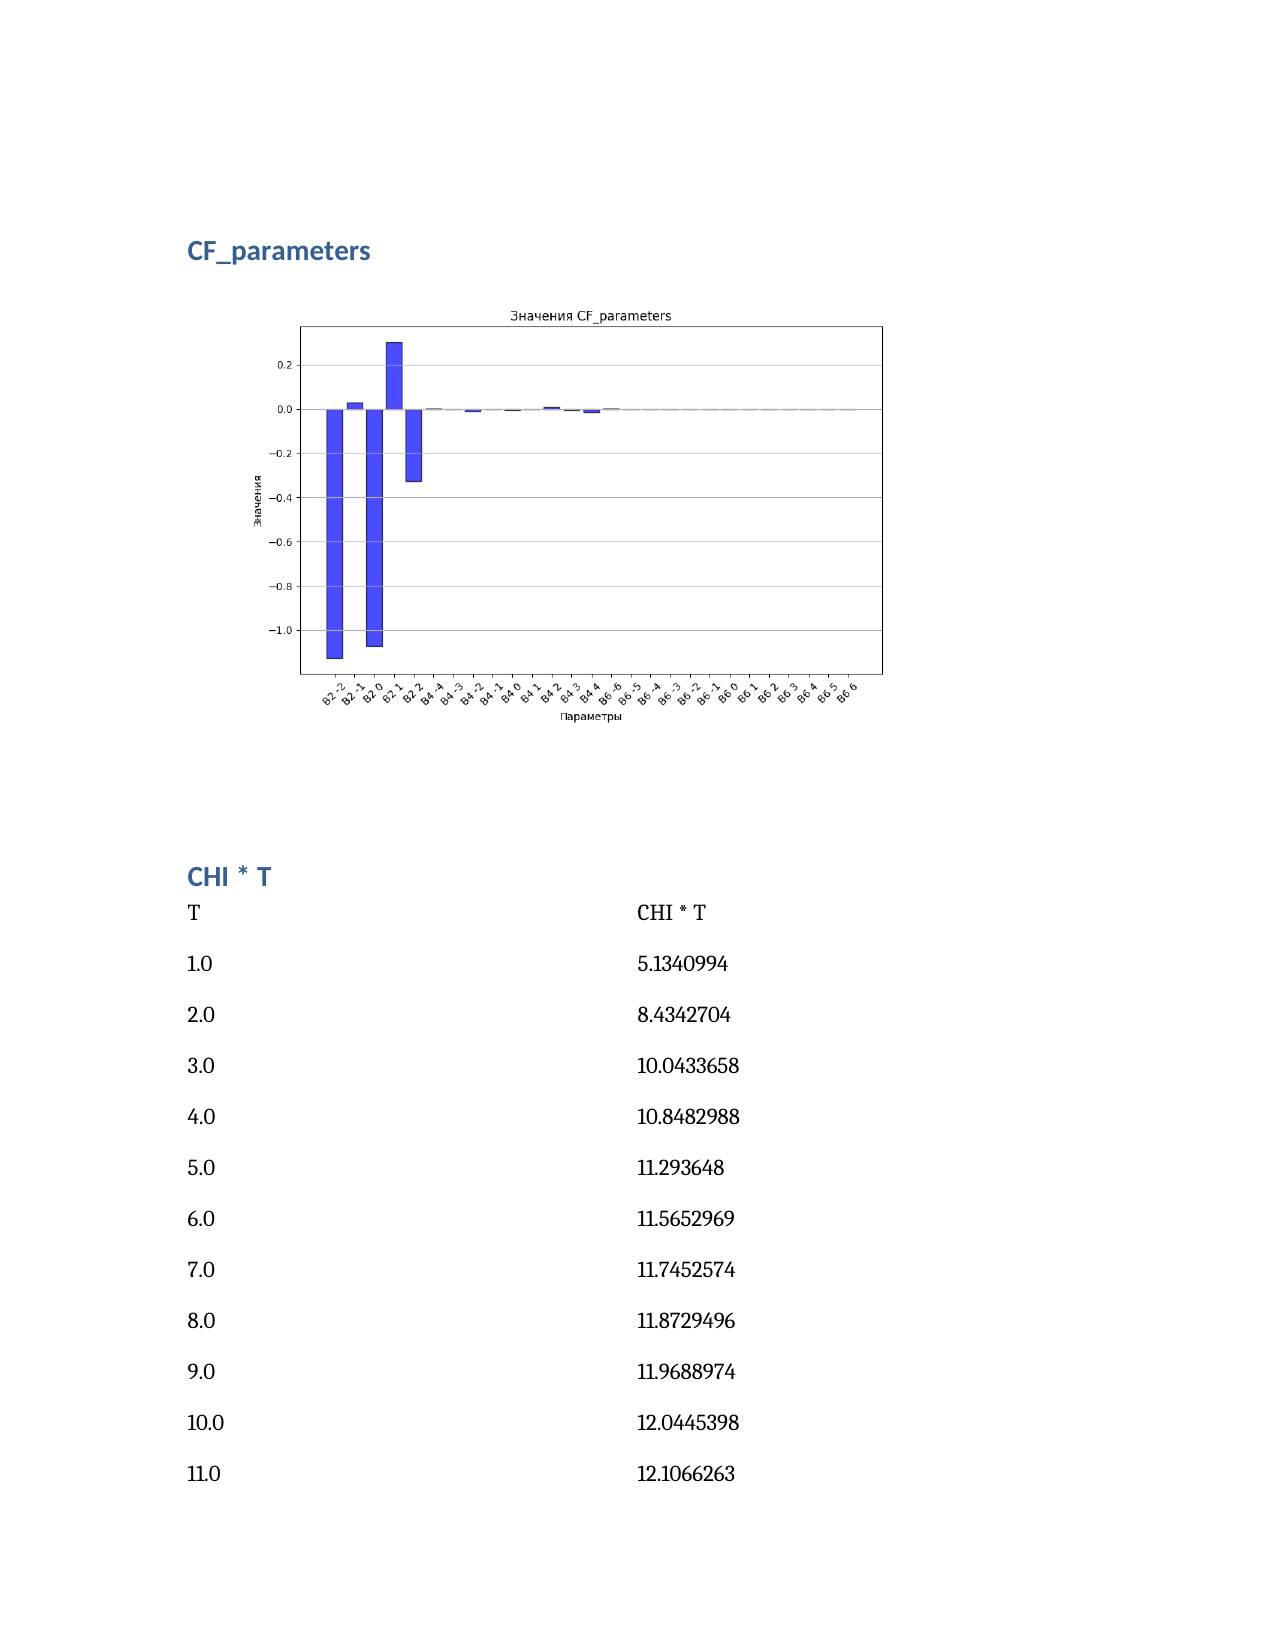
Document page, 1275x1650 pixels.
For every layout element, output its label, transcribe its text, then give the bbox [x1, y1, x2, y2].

table_cell 11.7452574 [626, 1257, 1076, 1308]
table_cell 10.8482988 [626, 1104, 1076, 1155]
table_cell 8.0 [176, 1308, 626, 1359]
table_cell 10.0 [176, 1410, 626, 1461]
subtitle CF_parameters [187, 150, 1087, 267]
table_cell 8.4342704 [626, 1002, 1076, 1053]
picture [206, 272, 957, 723]
table_cell 2.0 [176, 1002, 626, 1053]
table_cell 11.0 [176, 1461, 626, 1487]
table_cell 11.8729496 [626, 1308, 1076, 1359]
table_cell 10.0433658 [626, 1053, 1076, 1104]
table_cell 4.0 [176, 1104, 626, 1155]
table_header T [176, 900, 626, 951]
table_cell 11.9688974 [626, 1359, 1076, 1410]
table_cell 1.0 [176, 951, 626, 1002]
table_cell 7.0 [176, 1257, 626, 1308]
subtitle CHI * T [187, 777, 1087, 894]
table_cell 11.5652969 [626, 1206, 1076, 1257]
table_cell 9.0 [176, 1359, 626, 1410]
table_header CHI * T [626, 900, 1076, 951]
table_cell 12.0445398 [626, 1410, 1076, 1461]
table_cell 12.1066263 [626, 1461, 1076, 1487]
table_cell 5.0 [176, 1155, 626, 1206]
table_cell 11.293648 [626, 1155, 1076, 1206]
table_cell 5.1340994 [626, 951, 1076, 1002]
table_cell 3.0 [176, 1053, 626, 1104]
table_cell 6.0 [176, 1206, 626, 1257]
